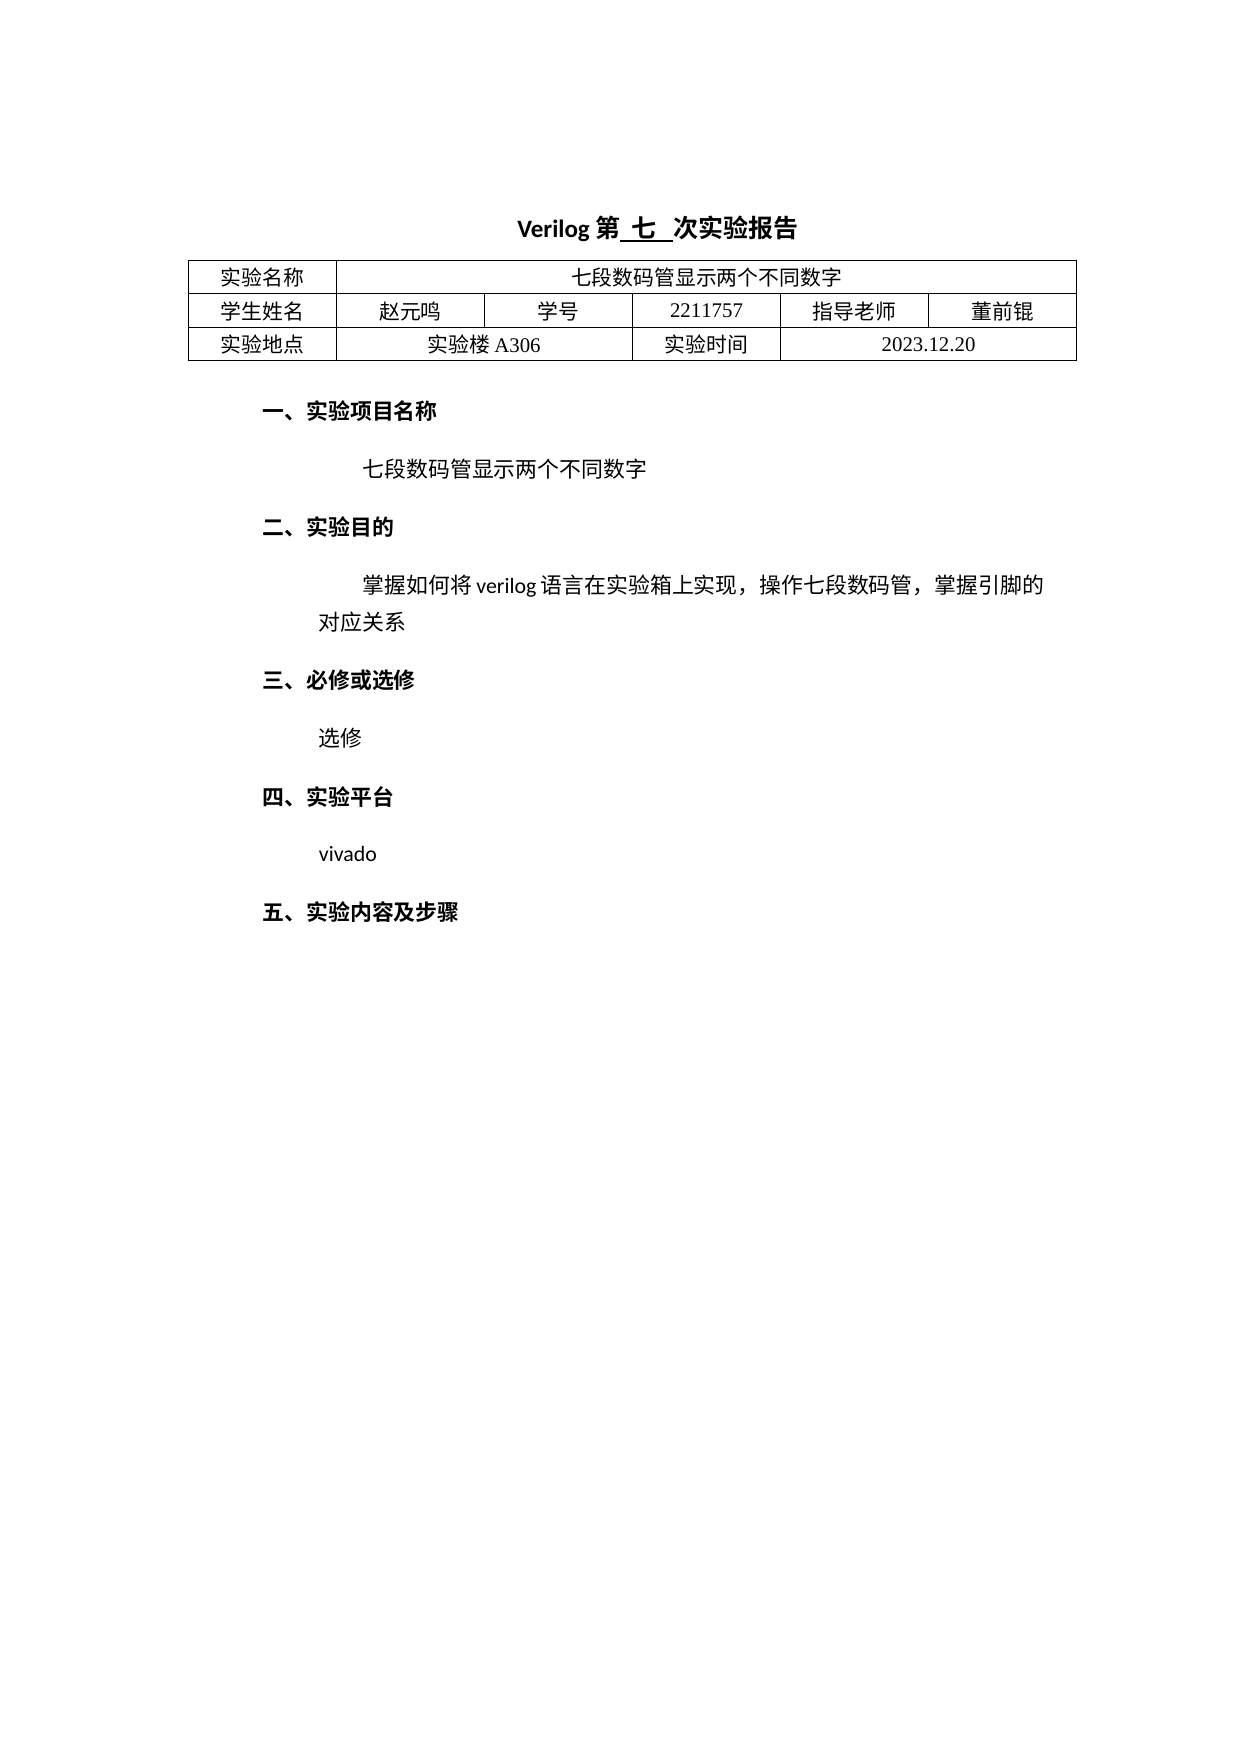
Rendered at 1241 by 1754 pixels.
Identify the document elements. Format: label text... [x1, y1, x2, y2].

table_cell 指导老师 [781, 294, 928, 327]
list 实验项目名称 [187, 394, 1053, 426]
table_header 七段数码管显示两个不同数字 [337, 261, 1076, 293]
list vivado [275, 837, 1053, 869]
table_cell 实验地点 [189, 328, 336, 360]
table_cell 学生姓名 [189, 294, 336, 327]
list 实验内容及步骤 [187, 894, 1053, 927]
table_cell 实验楼A306 [337, 328, 632, 360]
list 掌握如何将verilog语言在实验箱上实现，操作七段数码管，掌握引脚的对应关系 [319, 568, 1053, 637]
table_header 实验名称 [189, 261, 336, 293]
list 必修或选修 [187, 663, 1053, 696]
table_cell 董前锟 [929, 294, 1076, 327]
table_cell 学号 [485, 294, 632, 327]
list 实验平台 [187, 779, 1053, 812]
table_cell 实验时间 [633, 328, 780, 360]
table_cell 2211757 [633, 294, 780, 327]
list 选修 [275, 721, 1053, 753]
list 实验目的 [187, 510, 1053, 542]
table_cell 2023.12.20 [781, 328, 1076, 360]
text Verilog第 七 次实验报告 [187, 194, 1053, 259]
table_cell 赵元鸣 [337, 294, 484, 327]
list 七段数码管显示两个不同数字 [319, 452, 1053, 484]
